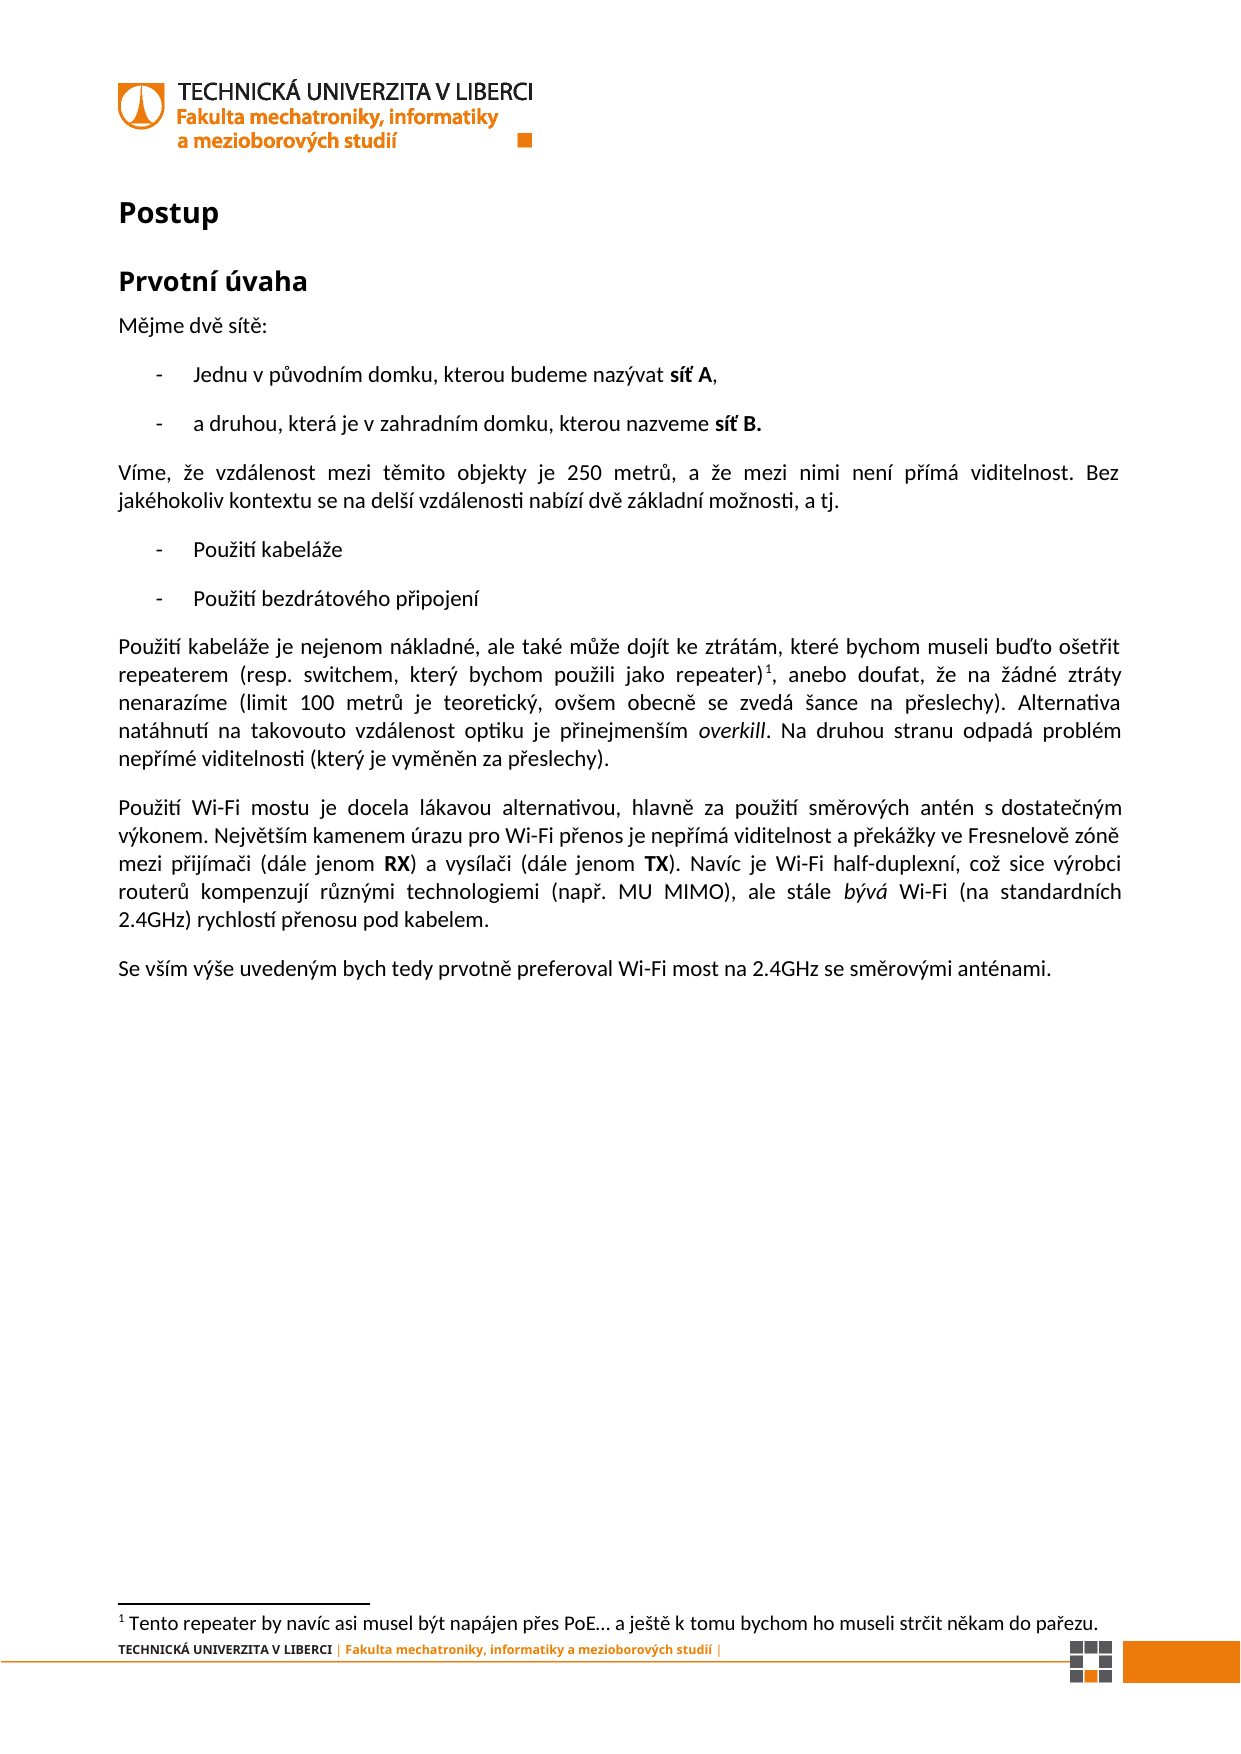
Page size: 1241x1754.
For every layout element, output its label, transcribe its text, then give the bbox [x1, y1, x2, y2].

list Jednu v původním domku, kterou budeme nazývat síť A, [156, 360, 1122, 388]
picture [0, 0, 1240, 162]
list Použití kabeláže [156, 535, 1122, 563]
picture [1, 1641, 1241, 1724]
text Víme, že vzdálenost mezi těmito objekty je 250 metrů, a že mezi nimi není přímá viditelnost. Bez jakéhokoliv kontextu se na delší vzdálenosti nabízí dvě základní možnosti, a tj. [118, 458, 1122, 514]
text Použití kabeláže je nejenom nákladné, ale také může dojít ke ztrátám, které bychom museli buďto ošetřit repeaterem (resp. switchem, který bychom použili jako repeater), anebo doufat, že na žádné ztráty nenarazíme (limit 100 metrů je teoretický, ovšem obecně se zvedá šance na přeslechy). Alternativa natáhnutí na takovouto vzdálenost optiku je přinejmenším overkill. Na druhou stranu odpadá problém nepřímé viditelnosti (který je vyměněn za přeslechy). [118, 632, 1122, 773]
subtitle Postup [118, 192, 1122, 232]
list Použití bezdrátového připojení [156, 584, 1122, 612]
text Se vším výše uvedeným bych tedy prvotně preferoval Wi-Fi most na 2.4GHz se směrovými anténami. [118, 954, 1122, 982]
text Použití Wi-Fi mostu je docela lákavou alternativou, hlavně za použití směrových antén s dostatečným výkonem. Největším kamenem úrazu pro Wi-Fi přenos je nepřímá viditelnost a překážky ve Fresnelově zóně mezi přijímači (dále jenom RX) a vysílači (dále jenom TX). Navíc je Wi-Fi half-duplexní, což sice výrobci routerů kompenzují různými technologiemi (např. MU MIMO), ale stále bývá Wi-Fi (na standardních 2.4GHz) rychlostí přenosu pod kabelem. [118, 793, 1122, 933]
subtitle Prvotní úvaha [118, 263, 1122, 299]
list a druhou, která je v zahradním domku, kterou nazveme síť B. [156, 409, 1122, 437]
text Mějme dvě sítě: [118, 311, 1122, 339]
